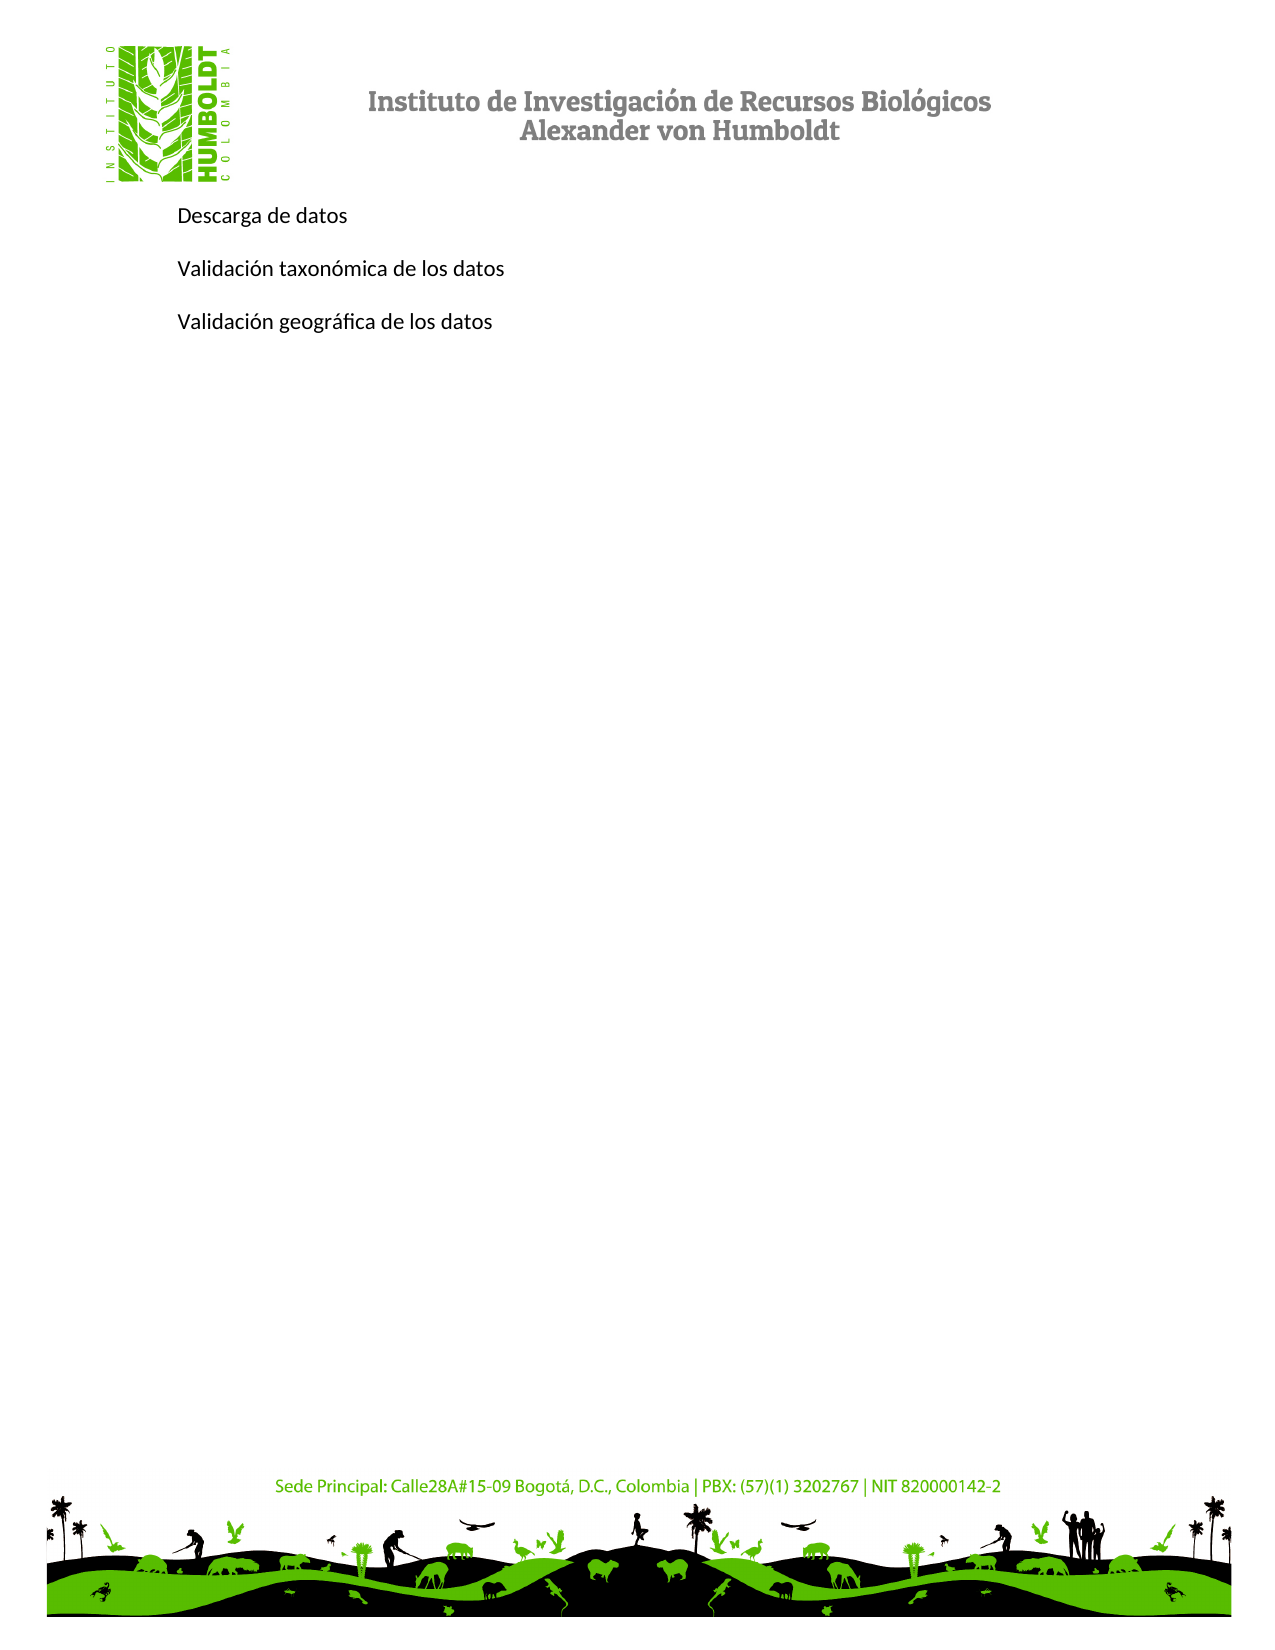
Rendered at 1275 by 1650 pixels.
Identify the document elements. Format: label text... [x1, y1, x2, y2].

text Descarga de datos [177, 148, 1098, 229]
picture [60, 46, 1125, 197]
text Validación taxonómica de los datos [177, 254, 1098, 282]
text Validación geográfica de los datos [177, 307, 1098, 335]
picture [46, 1468, 1232, 1617]
